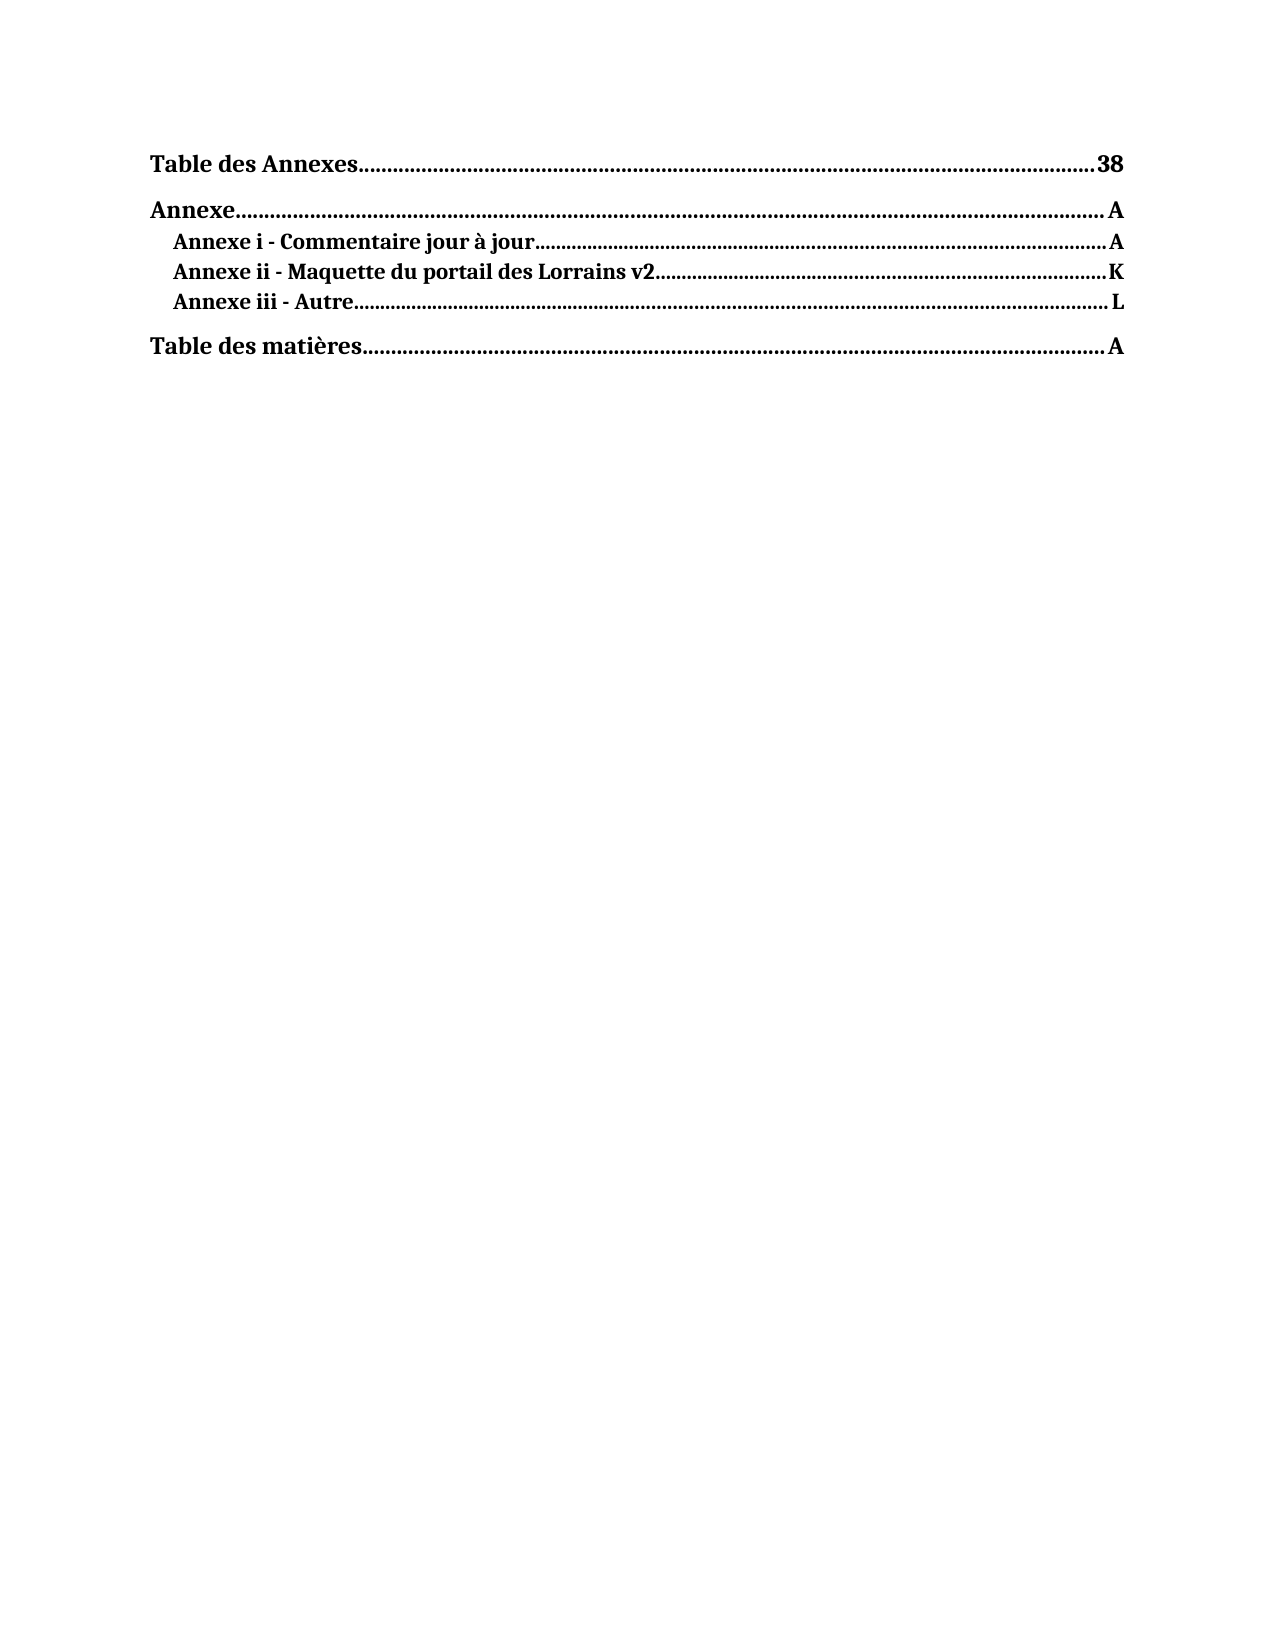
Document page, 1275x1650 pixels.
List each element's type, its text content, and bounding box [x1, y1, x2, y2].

text Annexe i - Commentaire jour à jour A [173, 228, 1125, 255]
text Table des matières A [150, 332, 1125, 360]
text Annexe A [150, 196, 1125, 224]
text Table des Annexes 38 [150, 150, 1125, 179]
text Annexe ii - Maquette du portail des Lorrains v2 K [173, 259, 1125, 285]
text Annexe iii - Autre L [173, 289, 1125, 315]
